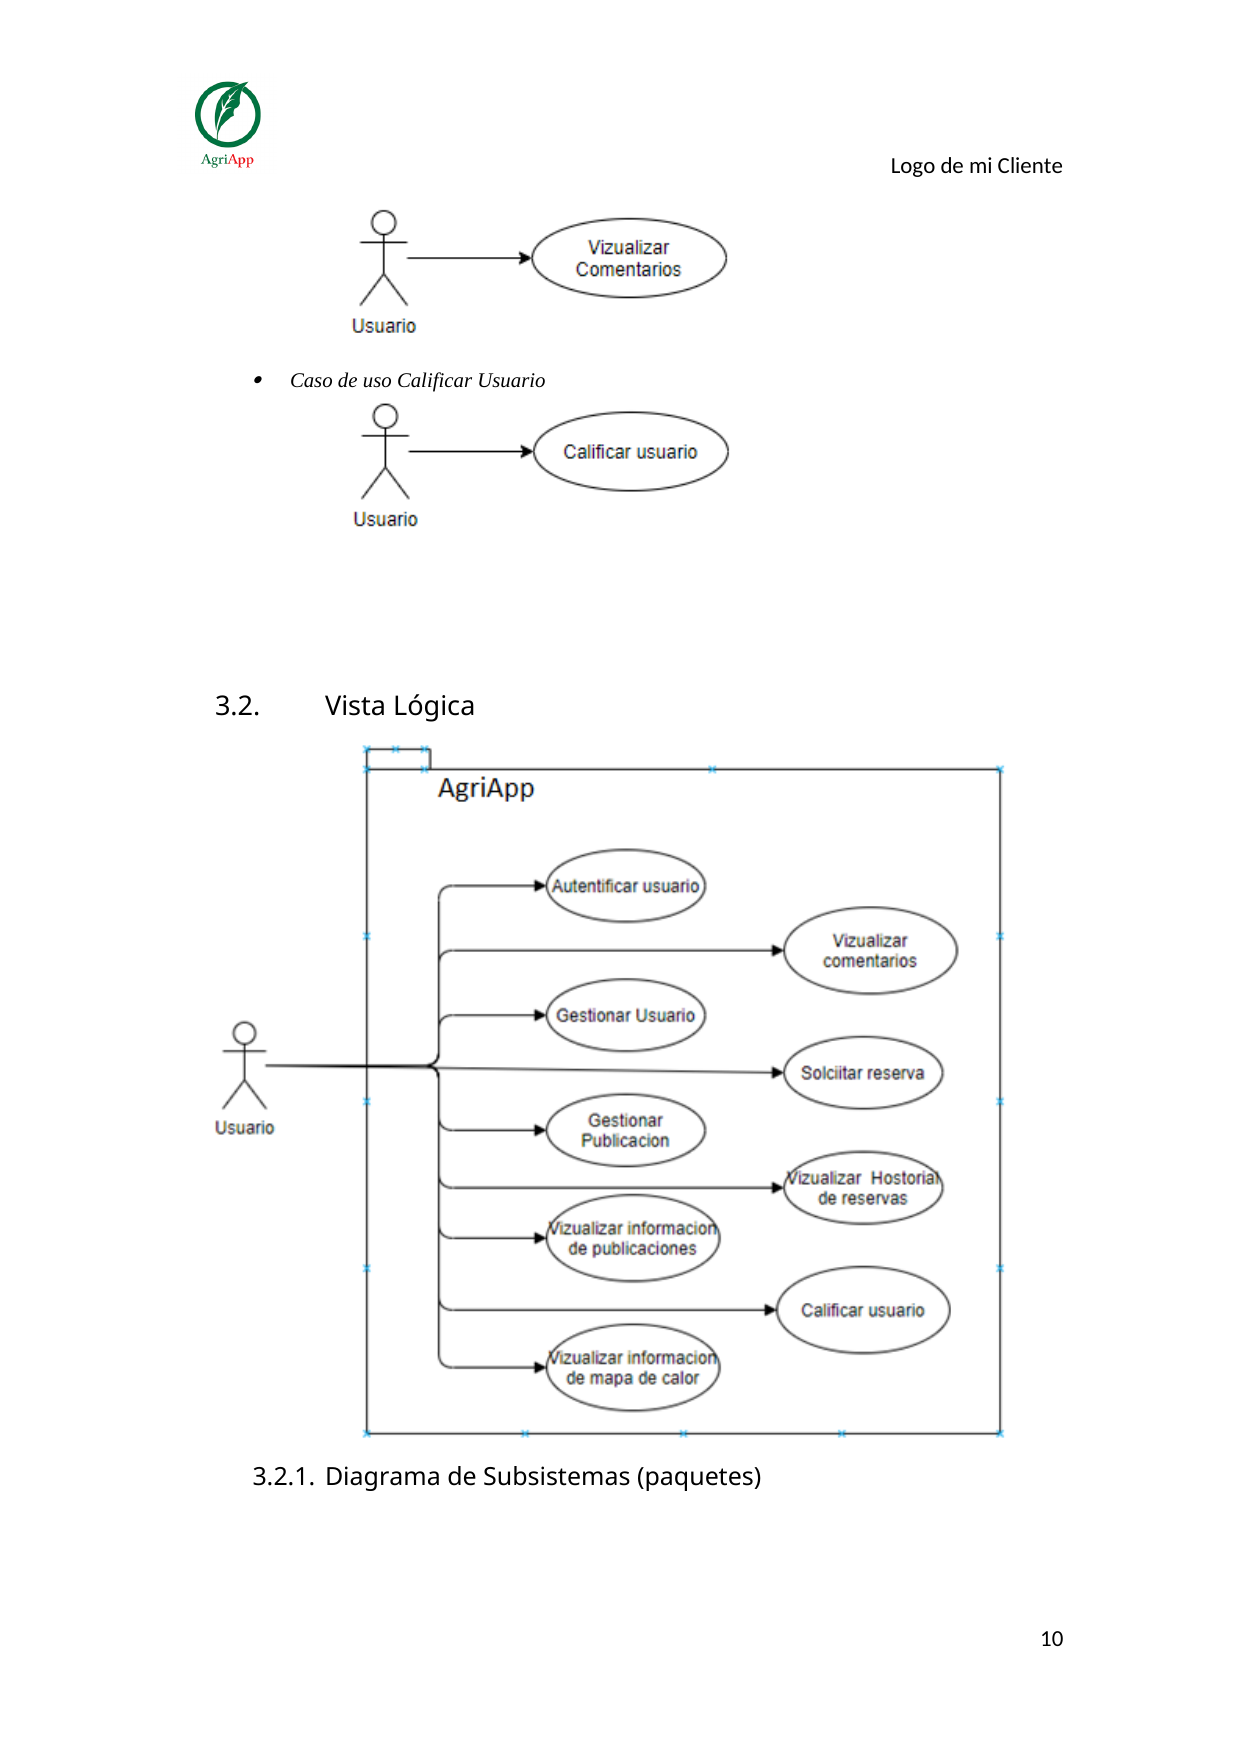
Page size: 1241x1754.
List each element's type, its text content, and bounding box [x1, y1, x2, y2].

picture [327, 393, 751, 531]
list Vista Lógica [215, 686, 1063, 723]
picture [327, 179, 746, 366]
subtitle Diagrama de Subsistemas (paquetes) [252, 1459, 1063, 1493]
list Caso de uso Calificar Usuario [252, 368, 1063, 392]
picture [177, 730, 1037, 1452]
picture [177, 73, 278, 174]
